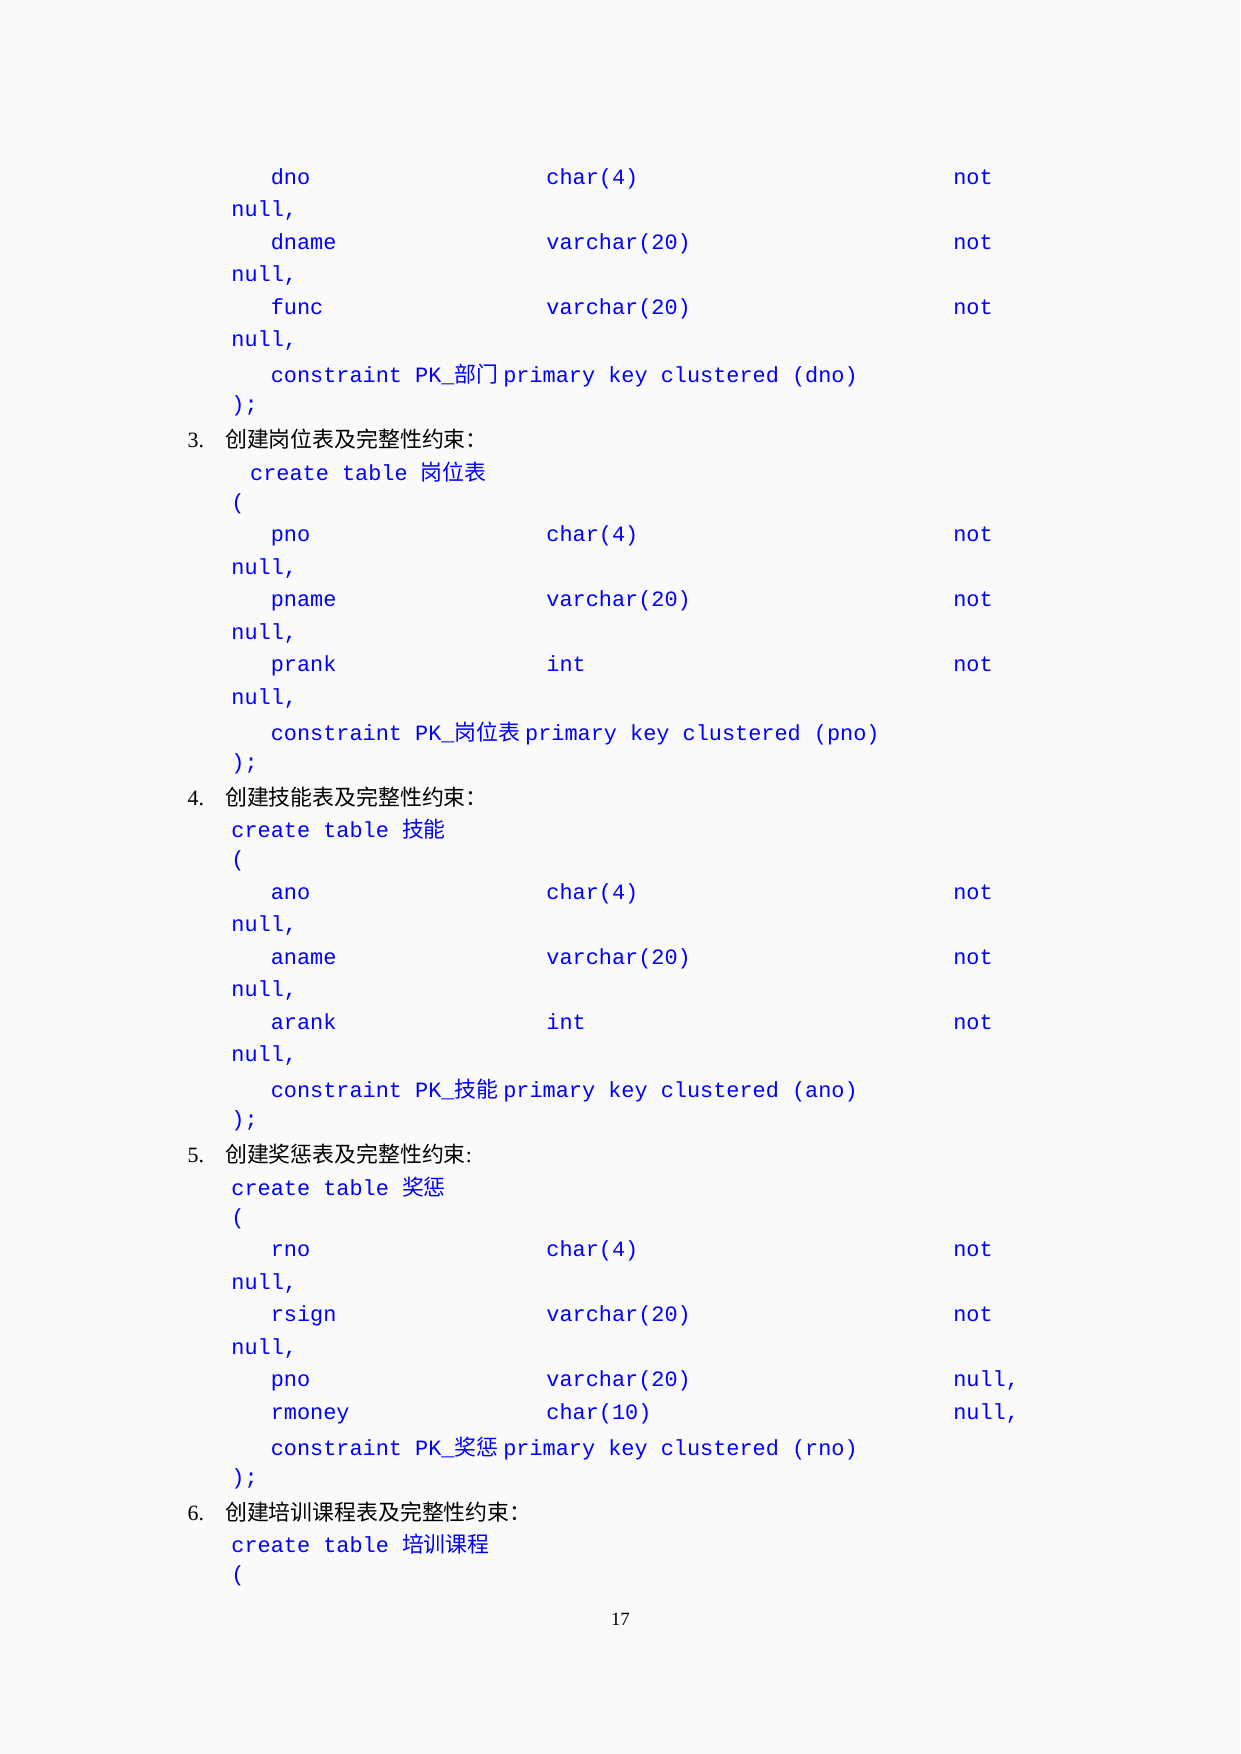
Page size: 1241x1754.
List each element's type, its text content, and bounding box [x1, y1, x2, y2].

text create table 奖惩 [231, 1169, 1053, 1202]
list 创建培训课程表及完整性约束： [187, 1494, 1053, 1527]
text func varchar(20) not null, [231, 292, 1053, 357]
text dname varchar(20) not null, [231, 227, 1053, 292]
text create table 培训课程 [231, 1527, 1053, 1559]
text ( [231, 1202, 1053, 1234]
text arank int not null, [231, 1007, 1053, 1072]
text ); [231, 389, 1053, 422]
text constraint PK_奖惩 primary key clustered (rno) [231, 1429, 1053, 1462]
text create table 技能 [231, 812, 1053, 844]
text ( [231, 487, 1053, 519]
text pno varchar(20) null, [231, 1364, 1053, 1397]
text pno char(4) not null, [231, 519, 1053, 584]
text ); [231, 747, 1053, 779]
text aname varchar(20) not null, [231, 942, 1053, 1007]
text prank int not null, [231, 649, 1053, 714]
text constraint PK_技能 primary key clustered (ano) [231, 1072, 1053, 1104]
text ); [231, 1462, 1053, 1494]
text ); [231, 1104, 1053, 1137]
text dno char(4) not null, [231, 162, 1053, 227]
text rno char(4) not null, [231, 1234, 1053, 1299]
list 创建奖惩表及完整性约束: [187, 1137, 1053, 1169]
text ( [231, 1559, 1053, 1592]
text rsign varchar(20) not null, [231, 1299, 1053, 1364]
list 创建岗位表及完整性约束： [187, 422, 1053, 454]
text ( [231, 844, 1053, 877]
text constraint PK_部门 primary key clustered (dno) [231, 357, 1053, 389]
list 创建技能表及完整性约束： [187, 779, 1053, 812]
text constraint PK_岗位表 primary key clustered (pno) [231, 714, 1053, 747]
text pname varchar(20) not null, [231, 584, 1053, 649]
text create table 岗位表 [231, 454, 1053, 487]
text ano char(4) not null, [231, 877, 1053, 942]
text rmoney char(10) null, [231, 1397, 1053, 1429]
